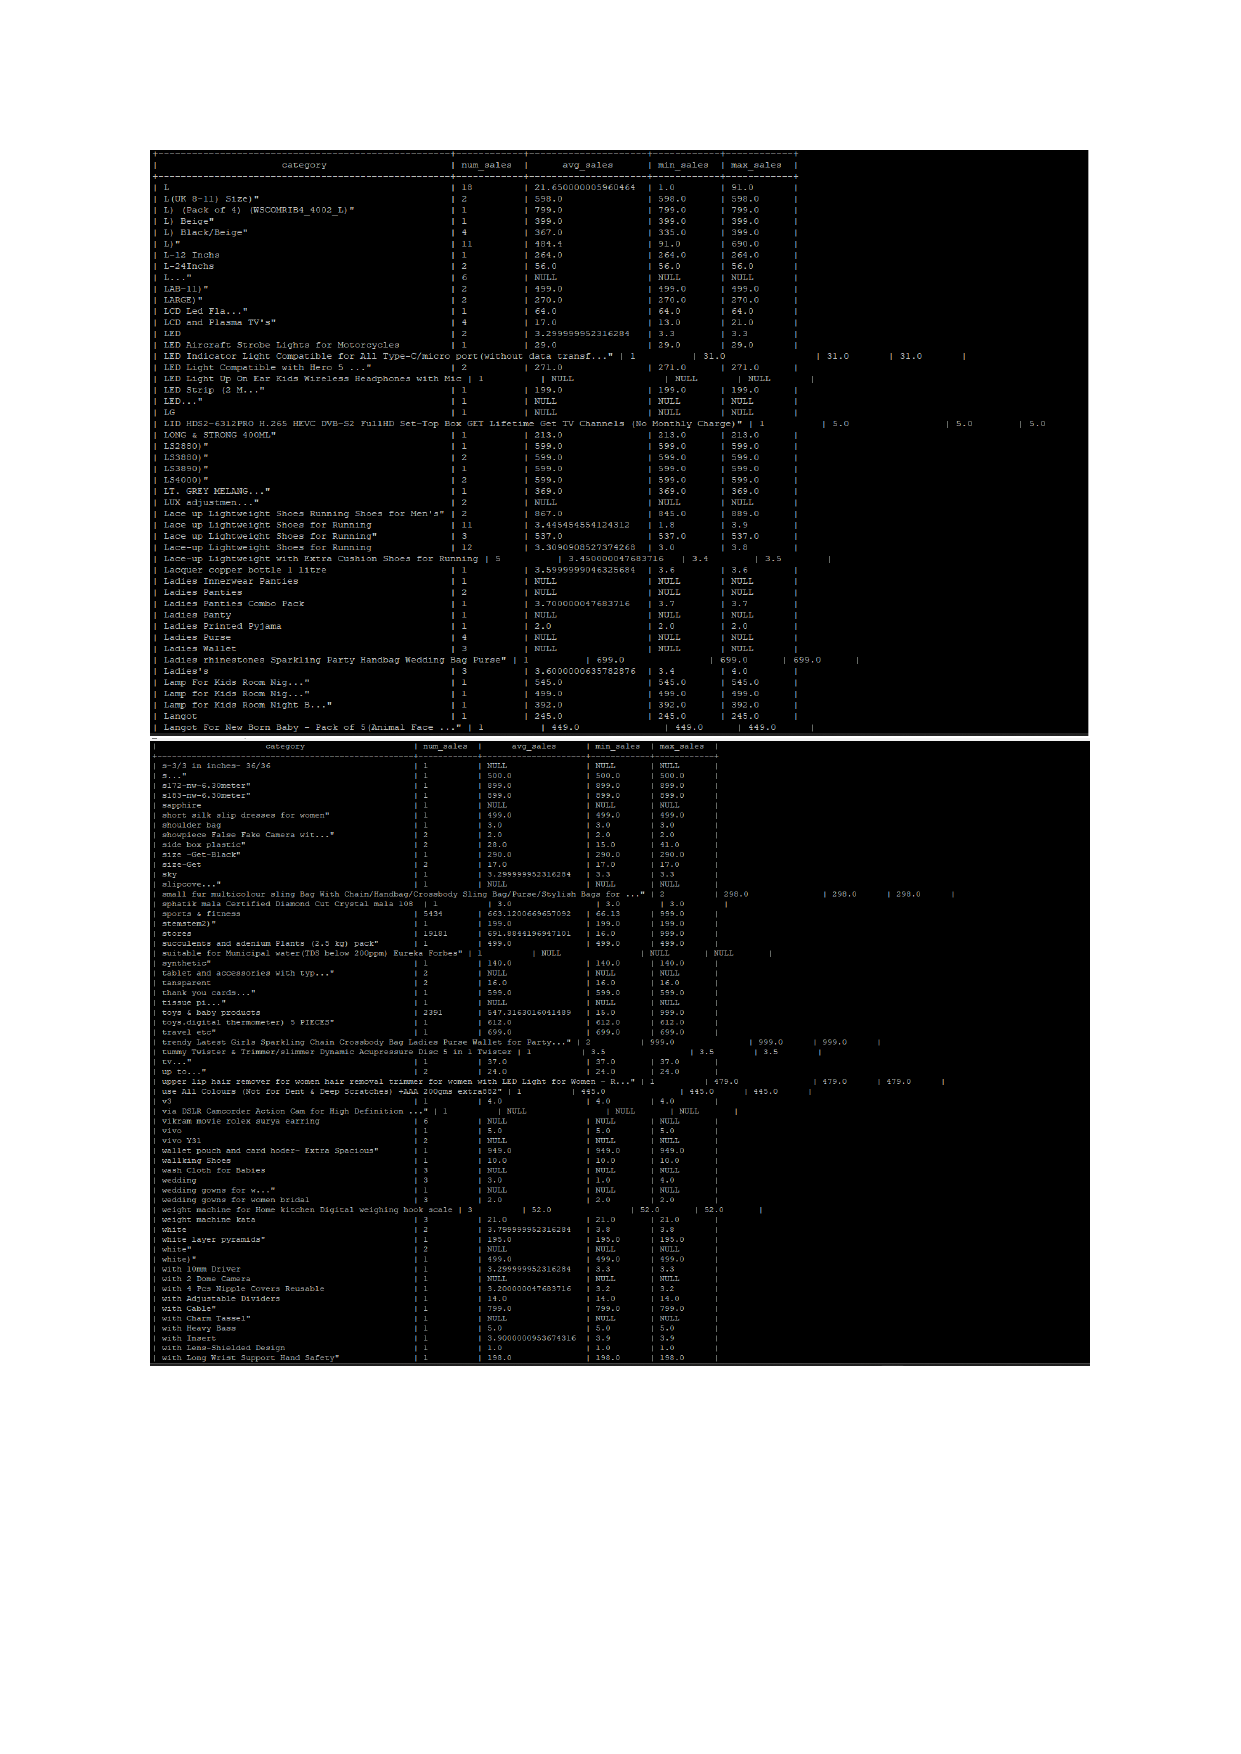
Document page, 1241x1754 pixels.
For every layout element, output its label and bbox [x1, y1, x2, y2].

picture [150, 150, 1089, 736]
picture [150, 738, 1090, 1366]
